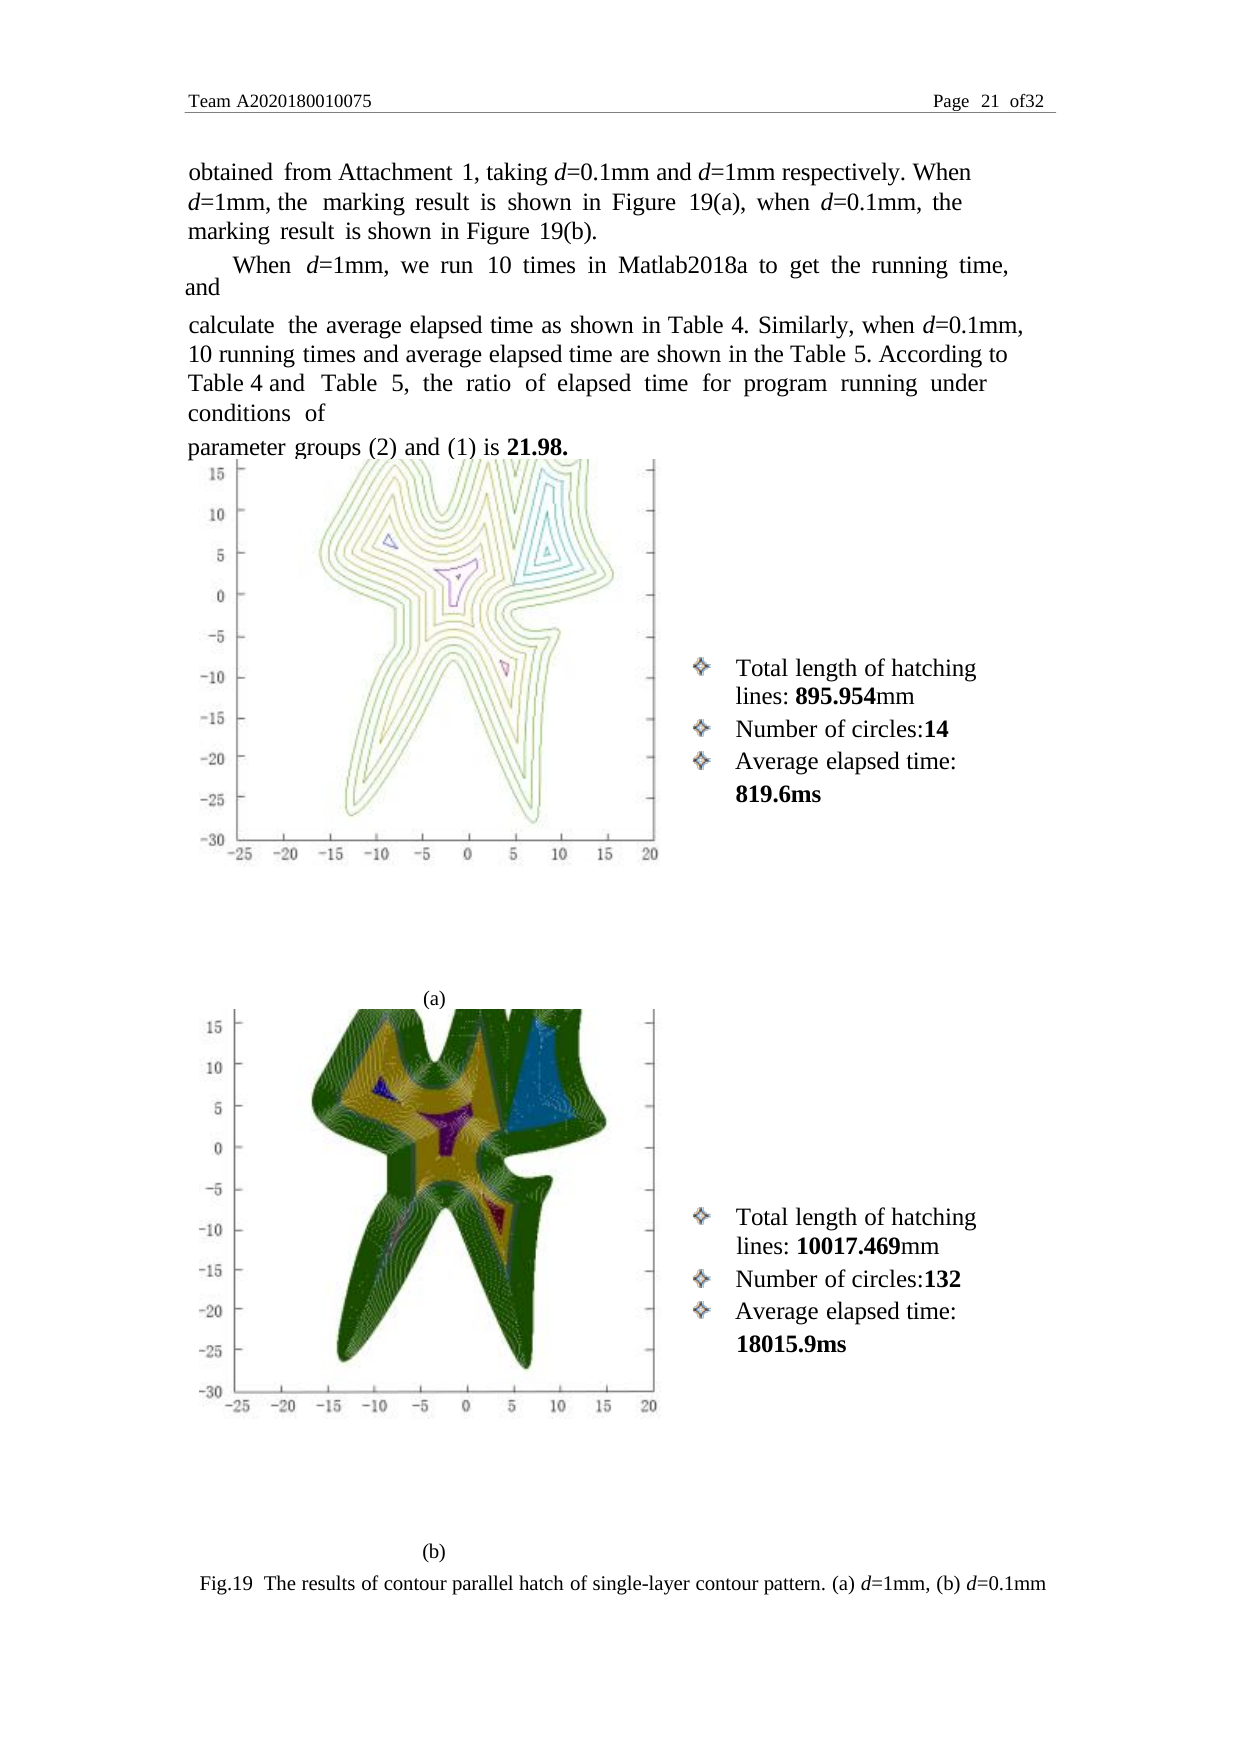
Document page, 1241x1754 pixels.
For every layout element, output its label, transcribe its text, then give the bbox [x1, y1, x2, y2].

text 18015.9ms [686, 1334, 1056, 1357]
text Number of circles:132 [686, 1268, 1056, 1292]
text obtained from Attachment 1, taking d=0.1mm and d=1mm respectively. When d=1mm, the marking result is shown in Figure 19(a), when d=0.1mm, the marking result is shown in Figure 19(b). [188, 157, 1053, 245]
picture [692, 1301, 711, 1320]
text When d=1mm, we run 10 times in Matlab2018a to get the running time, and [184, 255, 1056, 301]
text parameter groups (2) and (1) is 21.98. [184, 437, 675, 459]
text Total length of hatching lines: 10017.469mm [693, 1203, 1034, 1260]
picture [692, 719, 711, 738]
picture [692, 1268, 711, 1288]
picture [198, 1009, 669, 1419]
text (a) [184, 991, 675, 1009]
text 819.6ms [686, 784, 1056, 807]
picture [199, 459, 667, 868]
text Number of circles:14 [686, 719, 1056, 742]
picture [692, 657, 711, 677]
text Average elapsed time: [686, 751, 1056, 774]
text Total length of hatching lines: 895.954mm [693, 654, 1034, 710]
text Fig.19 The results of contour parallel hatch of single-layer contour pattern. (a) d=1mm, (b) d=0.1mm [184, 1575, 1056, 1594]
text (b) [184, 1543, 1056, 1562]
text Average elapsed time: [686, 1301, 1056, 1324]
text calculate the average elapsed time as shown in Table 4. Similarly, when d=0.1mm, 10 running times and average elapsed time are shown in the Table 5. According to Table 4 and Table 5, the ratio of elapsed time for program running under conditions of [188, 310, 1055, 427]
picture [692, 751, 711, 770]
picture [692, 1207, 711, 1226]
